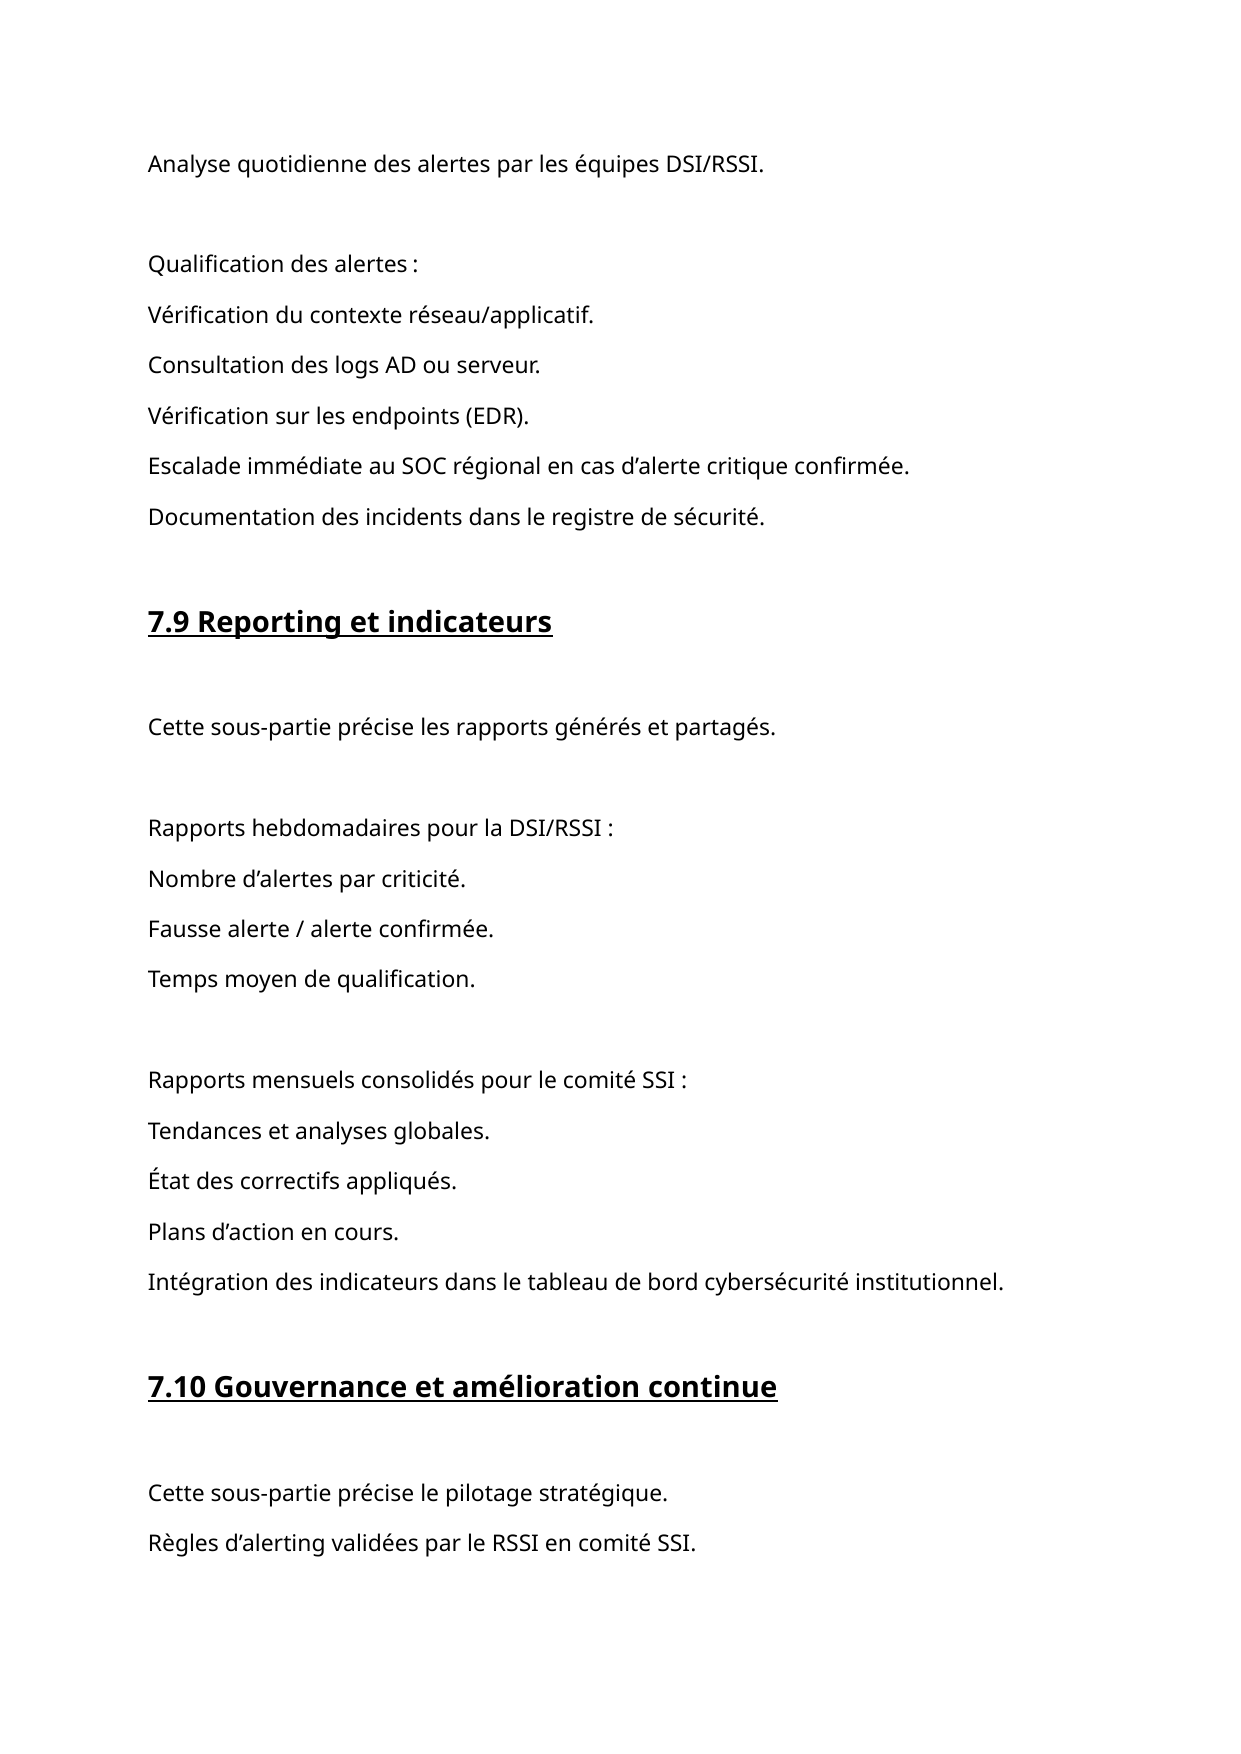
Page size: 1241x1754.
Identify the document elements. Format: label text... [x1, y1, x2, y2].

text Nombre d’alertes par criticité. [148, 862, 1093, 894]
text Consultation des logs AD ou serveur. [148, 349, 1093, 381]
text Cette sous-partie précise les rapports générés et partagés. [148, 711, 1093, 742]
text 7.9 Reporting et indicateurs [148, 601, 1093, 641]
text Qualification des alertes : [148, 248, 1093, 280]
text Règles d’alerting validées par le RSSI en comité SSI. [148, 1527, 1093, 1558]
text 7.10 Gouvernance et amélioration continue [148, 1367, 1093, 1406]
text Rapports mensuels consolidés pour le comité SSI : [148, 1064, 1093, 1095]
text Tendances et analyses globales. [148, 1114, 1093, 1146]
text Vérification sur les endpoints (EDR). [148, 400, 1093, 431]
text Plans d’action en cours. [148, 1215, 1093, 1247]
text État des correctifs appliqués. [148, 1165, 1093, 1196]
text Intégration des indicateurs dans le tableau de bord cybersécurité institutionnel. [148, 1266, 1093, 1297]
text Temps moyen de qualification. [148, 963, 1093, 994]
text Rapports hebdomadaires pour la DSI/RSSI : [148, 812, 1093, 843]
text Documentation des incidents dans le registre de sécurité. [148, 501, 1093, 532]
text Vérification du contexte réseau/applicatif. [148, 299, 1093, 330]
text Cette sous-partie précise le pilotage stratégique. [148, 1477, 1093, 1508]
text Analyse quotidienne des alertes par les équipes DSI/RSSI. [148, 148, 1093, 179]
text Fausse alerte / alerte confirmée. [148, 913, 1093, 944]
text Escalade immédiate au SOC régional en cas d’alerte critique confirmée. [148, 450, 1093, 481]
